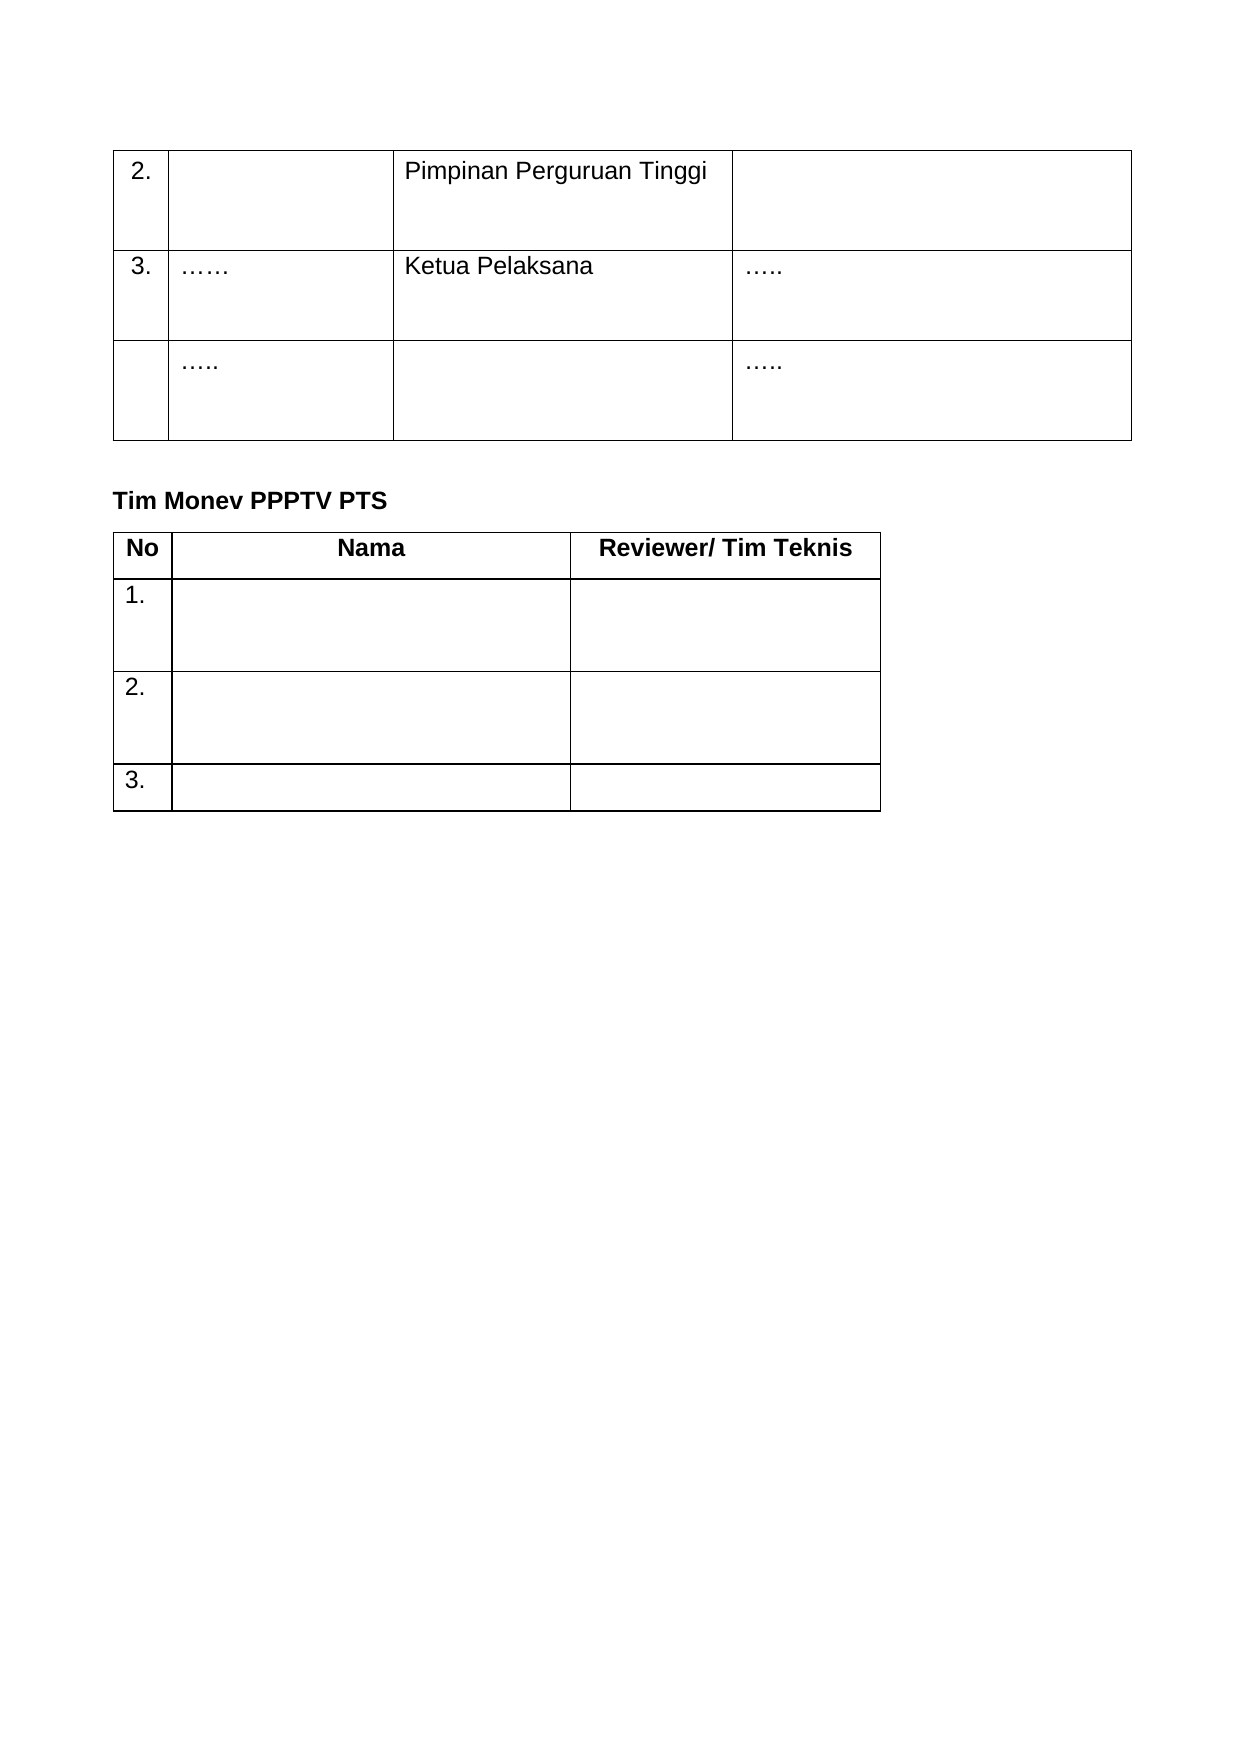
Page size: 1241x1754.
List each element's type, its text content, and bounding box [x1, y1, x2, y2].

table_cell …… [169, 251, 393, 340]
table_cell 3. [114, 251, 168, 340]
table_cell ….. [733, 251, 1131, 340]
table_cell 2. [114, 151, 168, 250]
table_cell [169, 151, 393, 250]
table_header Reviewer/ Tim Teknis [571, 533, 880, 578]
text Tim Monev PPPTV PTS [112, 486, 1128, 515]
table_cell [173, 765, 570, 810]
table_header No [114, 533, 171, 578]
table_cell [733, 151, 1131, 250]
table_cell 2. [114, 672, 171, 763]
table_header Nama [173, 533, 570, 578]
table_cell Ketua Pelaksana [394, 251, 732, 340]
table_cell [571, 672, 880, 763]
table_cell ….. [733, 341, 1131, 439]
table_cell [571, 765, 880, 810]
table_cell 3. [114, 765, 171, 810]
table_cell 1. [114, 580, 171, 671]
table_cell [173, 580, 570, 671]
table_cell [571, 580, 880, 671]
table_cell [394, 341, 732, 439]
table_cell [173, 672, 570, 763]
table_cell Pimpinan Perguruan Tinggi [394, 151, 732, 250]
table_cell ….. [169, 341, 393, 439]
table_cell [114, 341, 168, 439]
